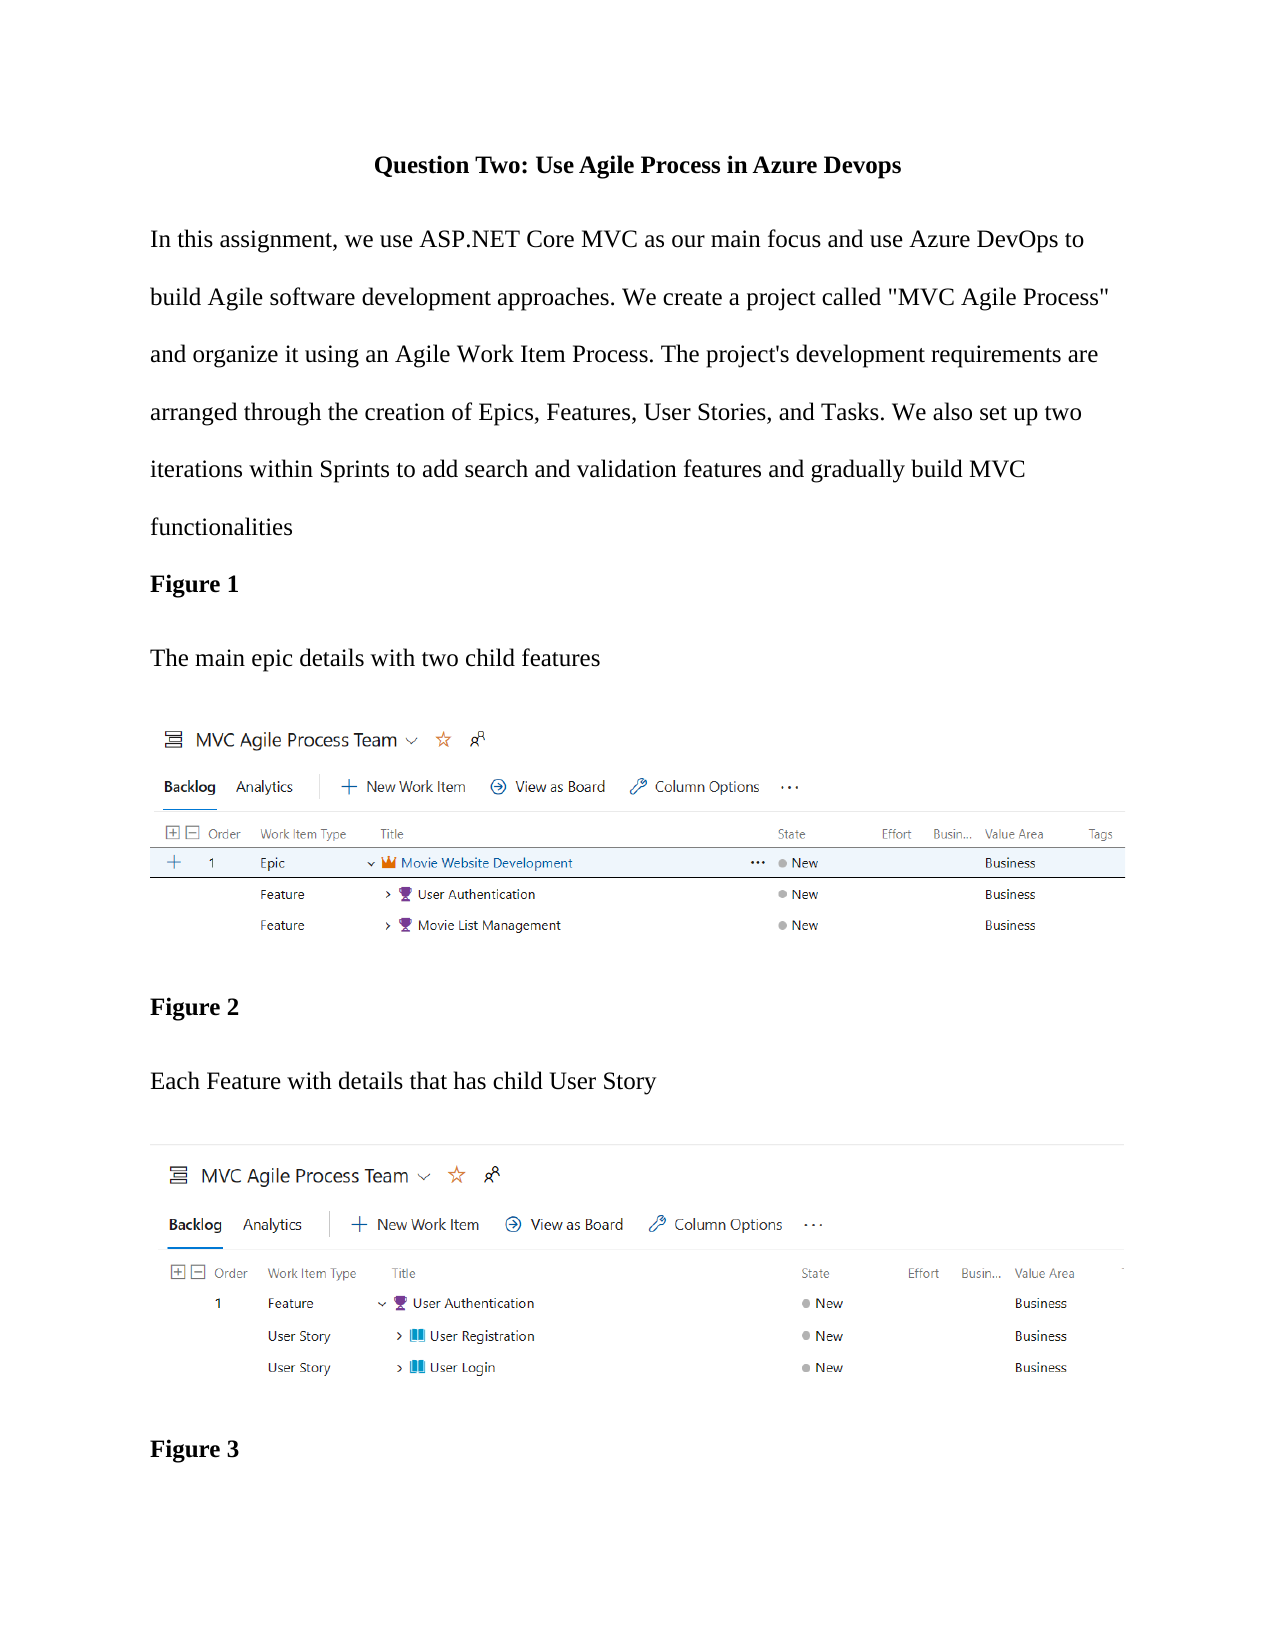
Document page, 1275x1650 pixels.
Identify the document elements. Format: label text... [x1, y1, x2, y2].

text Question Two: Use Agile Process in Azure Devops [150, 150, 1125, 179]
picture [150, 717, 1125, 948]
text Figure 3 [150, 1434, 1125, 1463]
text Figure 1 [150, 569, 1125, 598]
picture [150, 1140, 1124, 1390]
text The main epic details with two child features [150, 643, 1125, 672]
text Each Feature with details that has child User Story [150, 1066, 1125, 1095]
text In this assignment, we use ASP.NET Core MVC as our main focus and use Azure DevOps to build Agile software development approaches. We create a project called "MVC Agile Process" and organize it using an Agile Work Item Process. The project's development requirements are arranged through the creation of Epics, Features, User Stories, and Tasks. We also set up two iterations within Sprints to add search and validation features and gradually build MVC functionalities [150, 224, 1125, 540]
text Figure 2 [150, 992, 1125, 1021]
